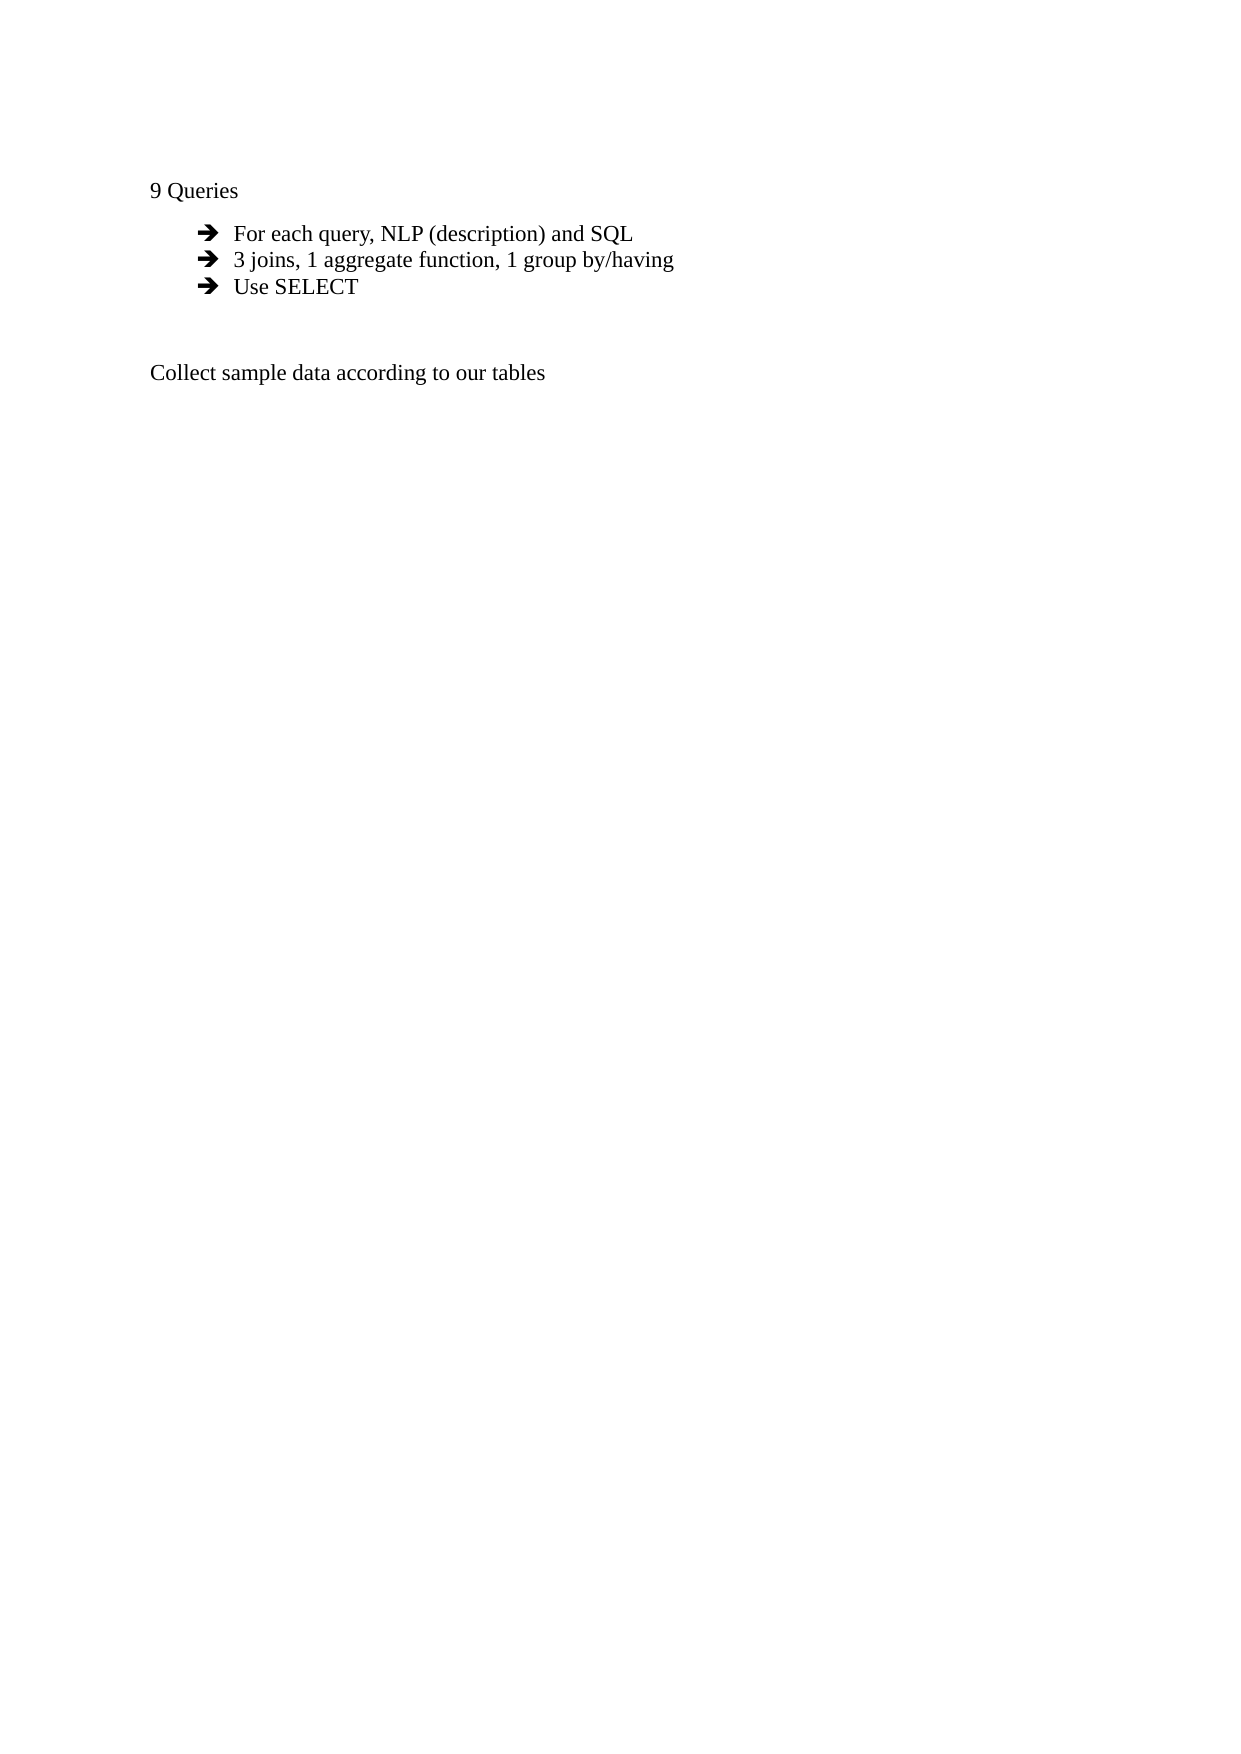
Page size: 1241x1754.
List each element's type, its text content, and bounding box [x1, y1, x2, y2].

list For each query, NLP (description) and SQL [196, 220, 1090, 247]
list Use SELECT [196, 273, 1090, 299]
text 9 Queries [150, 177, 1090, 203]
text Collect sample data according to our tables [150, 359, 1090, 385]
list 3 joins, 1 aggregate function, 1 group by/having [196, 247, 1090, 273]
